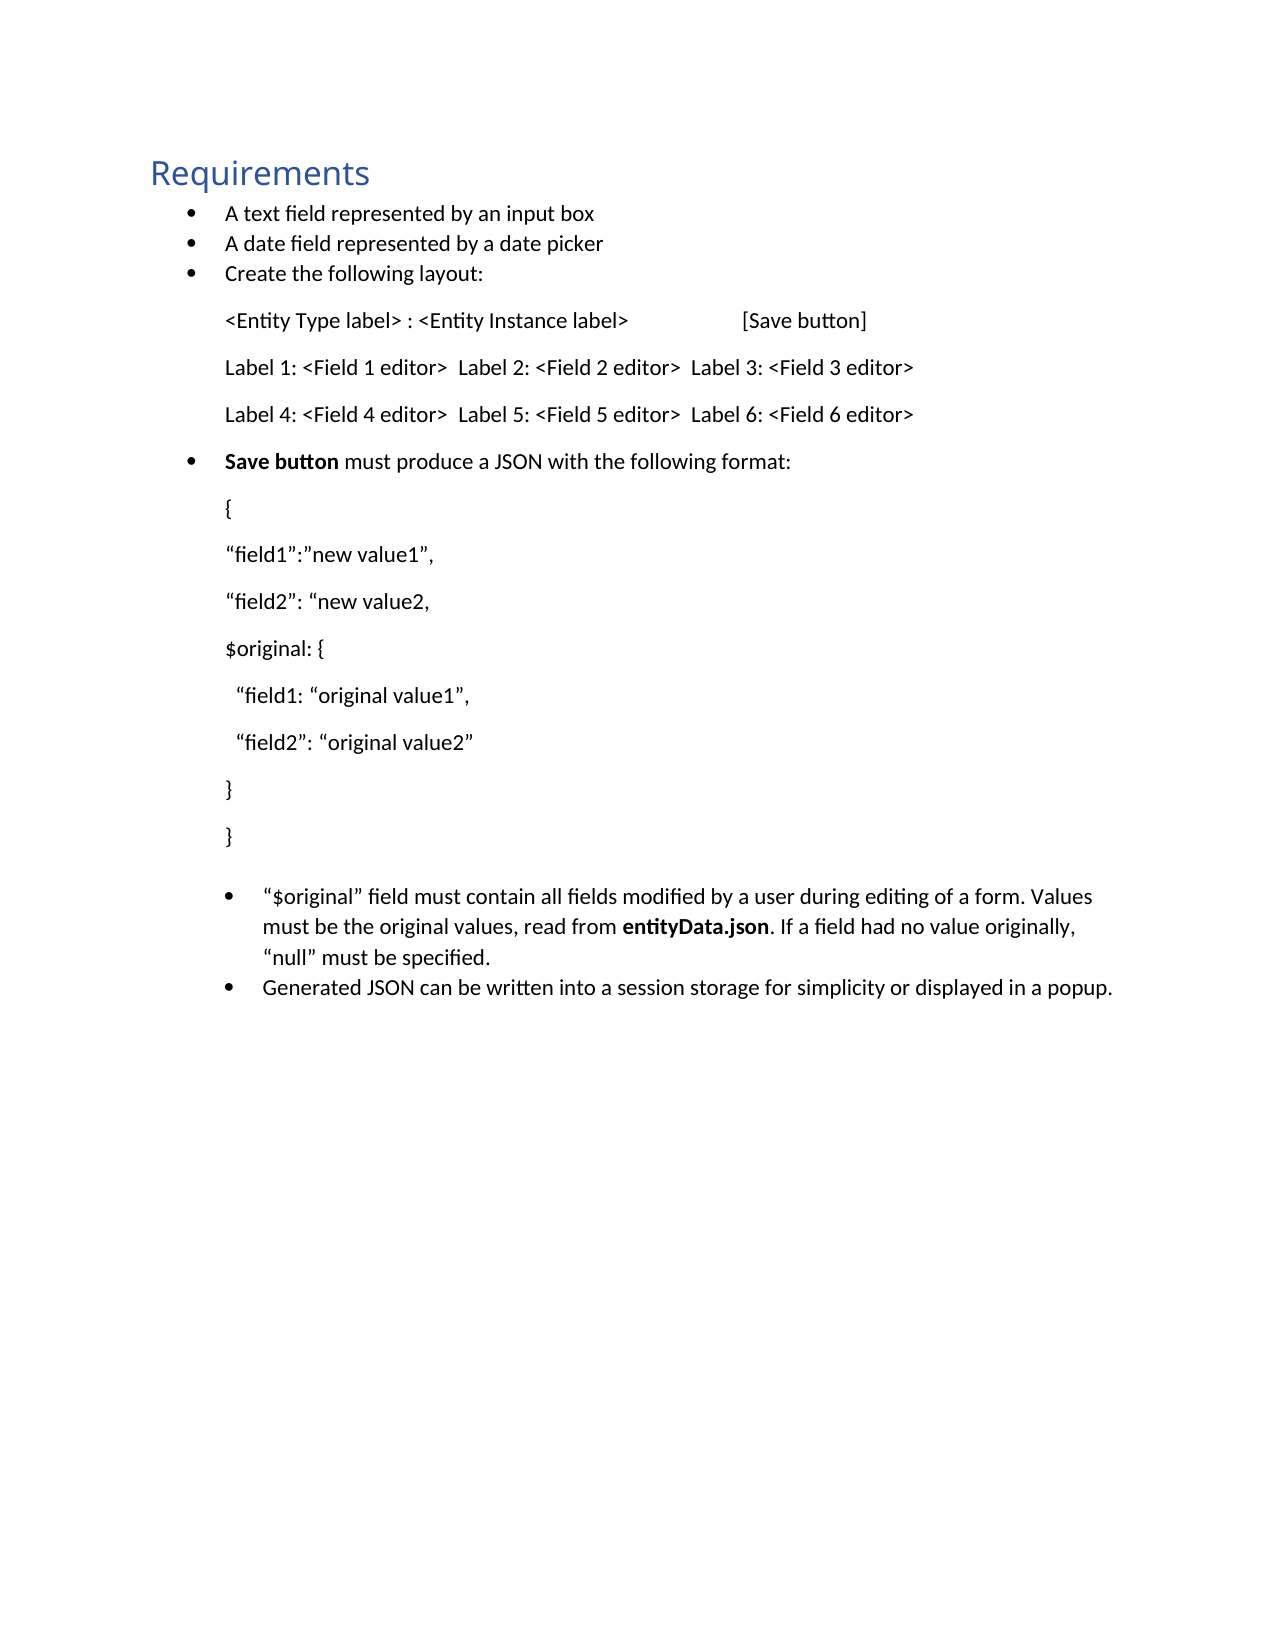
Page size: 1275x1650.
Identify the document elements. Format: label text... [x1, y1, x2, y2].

list } [225, 822, 1125, 850]
text “field1”:”new value1”, [225, 541, 1125, 569]
subtitle Requirements [150, 150, 1125, 195]
list A text field represented by an input box [187, 199, 1125, 227]
list Create the following layout: [187, 259, 1125, 287]
text “field1: “original value1”, [225, 681, 1125, 709]
text “field2”: “original value2” [225, 728, 1125, 756]
list “$original” field must contain all fields modified by a user during editing of a form. Values must be the original values, read from entityData.json. If a field had no value originally, “null” must be specified. [225, 882, 1125, 971]
text } [225, 775, 1125, 803]
list A date field represented by a date picker [187, 229, 1125, 257]
text $original: { [225, 634, 1125, 662]
list Save button must produce a JSON with the following format: [187, 447, 1125, 475]
text { [225, 494, 1125, 522]
text Label 4: <Field 4 editor> Label 5: <Field 5 editor> Label 6: <Field 6 editor> [225, 400, 1125, 428]
text <Entity Type label> : <Entity Instance label> [Save button] [225, 306, 1125, 334]
text Label 1: <Field 1 editor> Label 2: <Field 2 editor> Label 3: <Field 3 editor> [225, 353, 1125, 381]
text “field2”: “new value2, [225, 587, 1125, 616]
list Generated JSON can be written into a session storage for simplicity or displayed in a popup. [225, 973, 1125, 1001]
